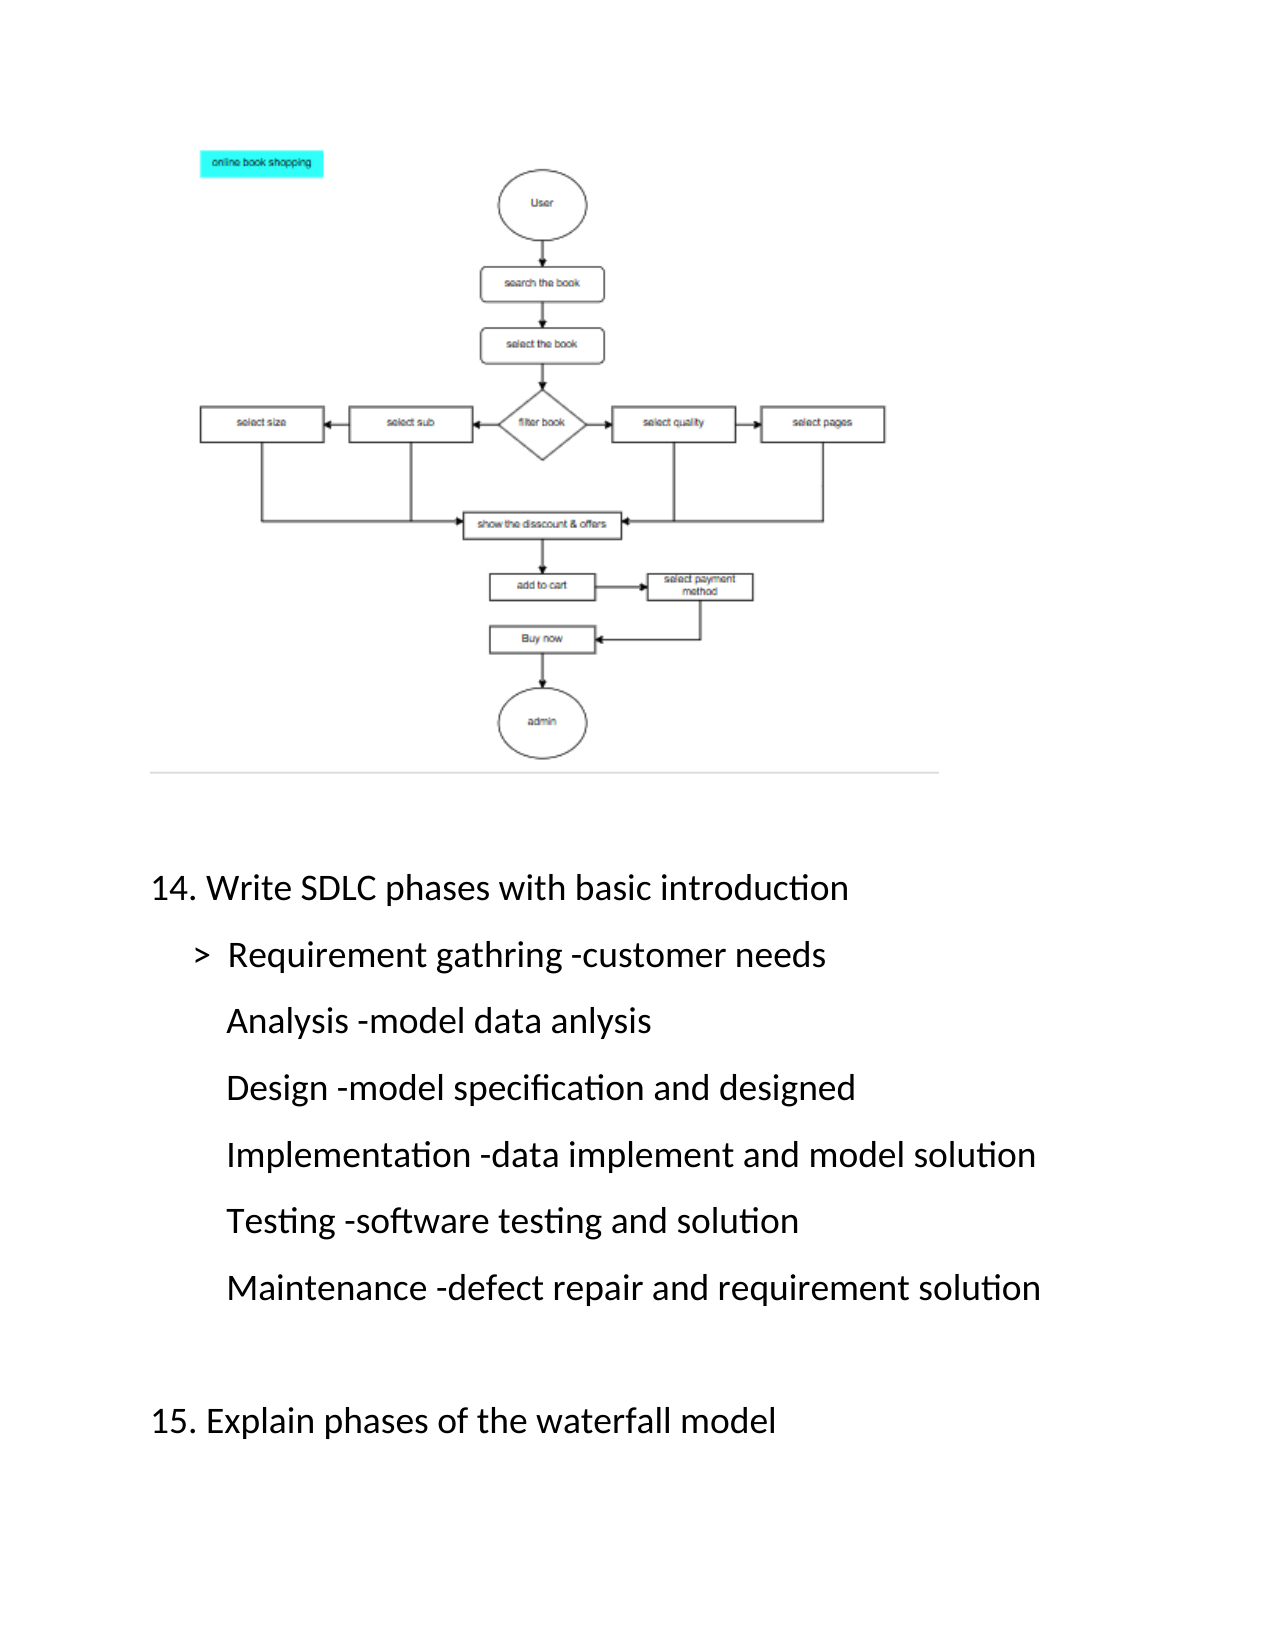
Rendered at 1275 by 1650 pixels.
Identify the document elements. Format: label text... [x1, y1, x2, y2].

text Design -model specification and designed [150, 1064, 1125, 1110]
picture [150, 150, 939, 777]
text 14. Write SDLC phases with basic introduction [150, 864, 1125, 910]
text Testing -software testing and solution [150, 1197, 1125, 1243]
text 15. Explain phases of the waterfall model [150, 1397, 1125, 1443]
text Maintenance -defect repair and requirement solution [150, 1264, 1125, 1310]
text Analysis -model data anlysis [150, 997, 1125, 1043]
text > Requirement gathring -customer needs [150, 931, 1125, 977]
text Implementation -data implement and model solution [150, 1131, 1125, 1177]
